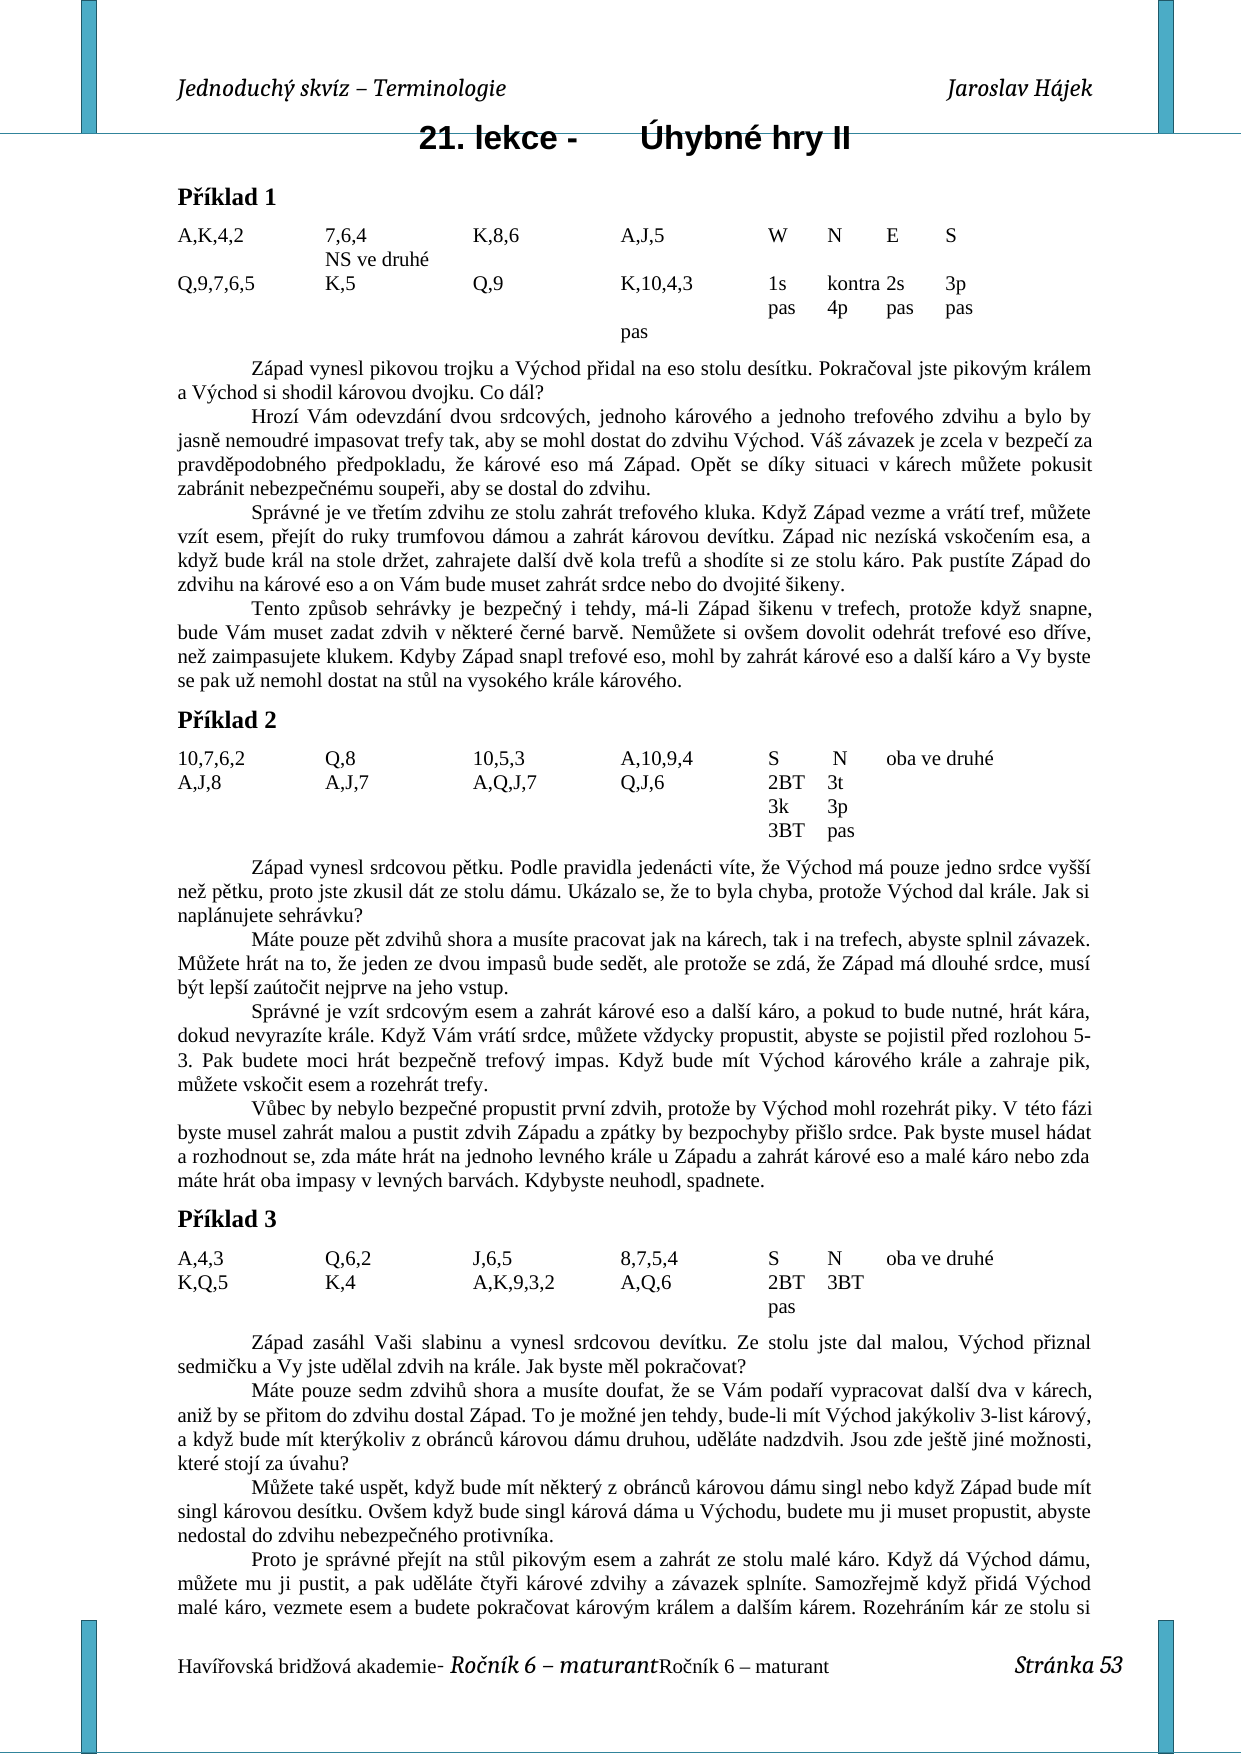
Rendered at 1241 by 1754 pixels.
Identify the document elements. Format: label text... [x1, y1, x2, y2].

text Příklad 1 [177, 182, 1092, 210]
text Západ vynesl srdcovou pětku. Podle pravidla jedenácti víte, že Východ má pouze jedno srdce vyšší než pětku, proto jste zkusil dát ze stolu dámu. Ukázalo se, že to byla chyba, protože Východ dal krále. Jak si naplánujete sehrávku? [177, 855, 1092, 927]
text Máte pouze sedm zdvihů shora a musíte doufat, že se Vám podaří vypracovat další dva v kárech, aniž by se přitom do zdvihu dostal Západ. To je možné jen tehdy, bude-li mít Východ jakýkoliv 3-list kárový, a když bude mít kterýkoliv z obránců károvou dámu druhou, uděláte nadzdvih. Jsou zde ještě jiné možnosti, které stojí za úvahu? [177, 1378, 1092, 1475]
text 10,7,6,2 Q,8 10,5,3 A,10,9,4 S N oba ve druhé [177, 746, 1092, 770]
text Máte pouze pět zdvihů shora a musíte pracovat jak na kárech, tak i na trefech, abyste splnil závazek. Můžete hrát na to, že jeden ze dvou impasů bude sedět, ale protože se zdá, že Západ má dlouhé srdce, musí být lepší zaútočit nejprve na jeho vstup. [177, 927, 1092, 999]
text Úhybné hry II [177, 118, 1092, 157]
text NS ve druhé [177, 247, 1092, 271]
text 3BT pas [177, 818, 1092, 842]
text A,J,8 A,J,7 A,Q,J,7 Q,J,6 2BT 3t [177, 770, 1092, 794]
text Můžete také uspět, když bude mít některý z obránců károvou dámu singl nebo když Západ bude mít singl károvou desítku. Ovšem když bude singl kárová dáma u Východu, budete mu ji muset propustit, abyste nedostal do zdvihu nebezpečného protivníka. [177, 1475, 1092, 1547]
text Q,9,7,6,5 K,5 Q,9 K,10,4,3 1s kontra 2s 3p [177, 271, 1092, 295]
text 3k 3p [177, 794, 1092, 818]
text Tento způsob sehrávky je bezpečný i tehdy, má-li Západ šikenu v trefech, protože když snapne, bude Vám muset zadat zdvih v některé černé barvě. Nemůžete si ovšem dovolit odehrát trefové eso dříve, než zaimpasujete klukem. Kdyby Západ snapl trefové eso, mohl by zahrát kárové eso a další káro a Vy byste se pak už nemohl dostat na stůl na vysokého krále kárového. [177, 596, 1092, 692]
text Správné je vzít srdcovým esem a zahrát kárové eso a další káro, a pokud to bude nutné, hrát kára, dokud nevyrazíte krále. Když Vám vrátí srdce, můžete vždycky propustit, abyste se pojistil před rozlohou 5-3. Pak budete moci hrát bezpečně trefový impas. Když bude mít Východ kárového krále a zahraje pik, můžete vskočit esem a rozehrát trefy. [177, 999, 1092, 1096]
text Západ vynesl pikovou trojku a Východ přidal na eso stolu desítku. Pokračoval jste pikovým králem a Východ si shodil károvou dvojku. Co dál? [177, 356, 1092, 404]
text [177, 1547, 1092, 1619]
text K,Q,5 K,4 A,K,9,3,2 A,Q,6 2BT 3BT [177, 1270, 1092, 1294]
text pas 4p pas pas [177, 295, 1092, 319]
text pas [177, 319, 1092, 343]
text A,4,3 Q,6,2 J,6,5 8,7,5,4 S N oba ve druhé [177, 1246, 1092, 1270]
text Příklad 3 [177, 1204, 1092, 1233]
text Vůbec by nebylo bezpečné propustit první zdvih, protože by Východ mohl rozehrát piky. V této fázi byste musel zahrát malou a pustit zdvih Západu a zpátky by bezpochyby přišlo srdce. Pak byste musel hádat a rozhodnout se, zda máte hrát na jednoho levného krále u Západu a zahrát kárové eso a malé káro nebo zda máte hrát oba impasy v levných barvách. Kdybyste neuhodl, spadnete. [177, 1096, 1092, 1192]
text Hrozí Vám odevzdání dvou srdcových, jednoho kárového a jednoho trefového zdvihu a bylo by jasně nemoudré impasovat trefy tak, aby se mohl dostat do zdvihu Východ. Váš závazek je zcela v bezpečí za pravděpodobného předpokladu, že kárové eso má Západ. Opět se díky situaci v kárech můžete pokusit zabránit nebezpečnému soupeři, aby se dostal do zdvihu. [177, 404, 1092, 500]
text Příklad 2 [177, 705, 1092, 734]
text Správné je ve třetím zdvihu ze stolu zahrát trefového kluka. Když Západ vezme a vrátí tref, můžete vzít esem, přejít do ruky trumfovou dámou a zahrát károvou devítku. Západ nic nezíská vskočením esa, a když bude král na stole držet, zahrajete další dvě kola trefů a shodíte si ze stolu káro. Pak pustíte Západ do zdvihu na kárové eso a on Vám bude muset zahrát srdce nebo do dvojité šikeny. [177, 500, 1092, 596]
text Západ zasáhl Vaši slabinu a vynesl srdcovou devítku. Ze stolu jste dal malou, Východ přiznal sedmičku a Vy jste udělal zdvih na krále. Jak byste měl pokračovat? [177, 1330, 1092, 1378]
text pas [177, 1294, 1092, 1318]
text A,K,4,2 7,6,4 K,8,6 A,J,5 W N E S [177, 223, 1092, 247]
